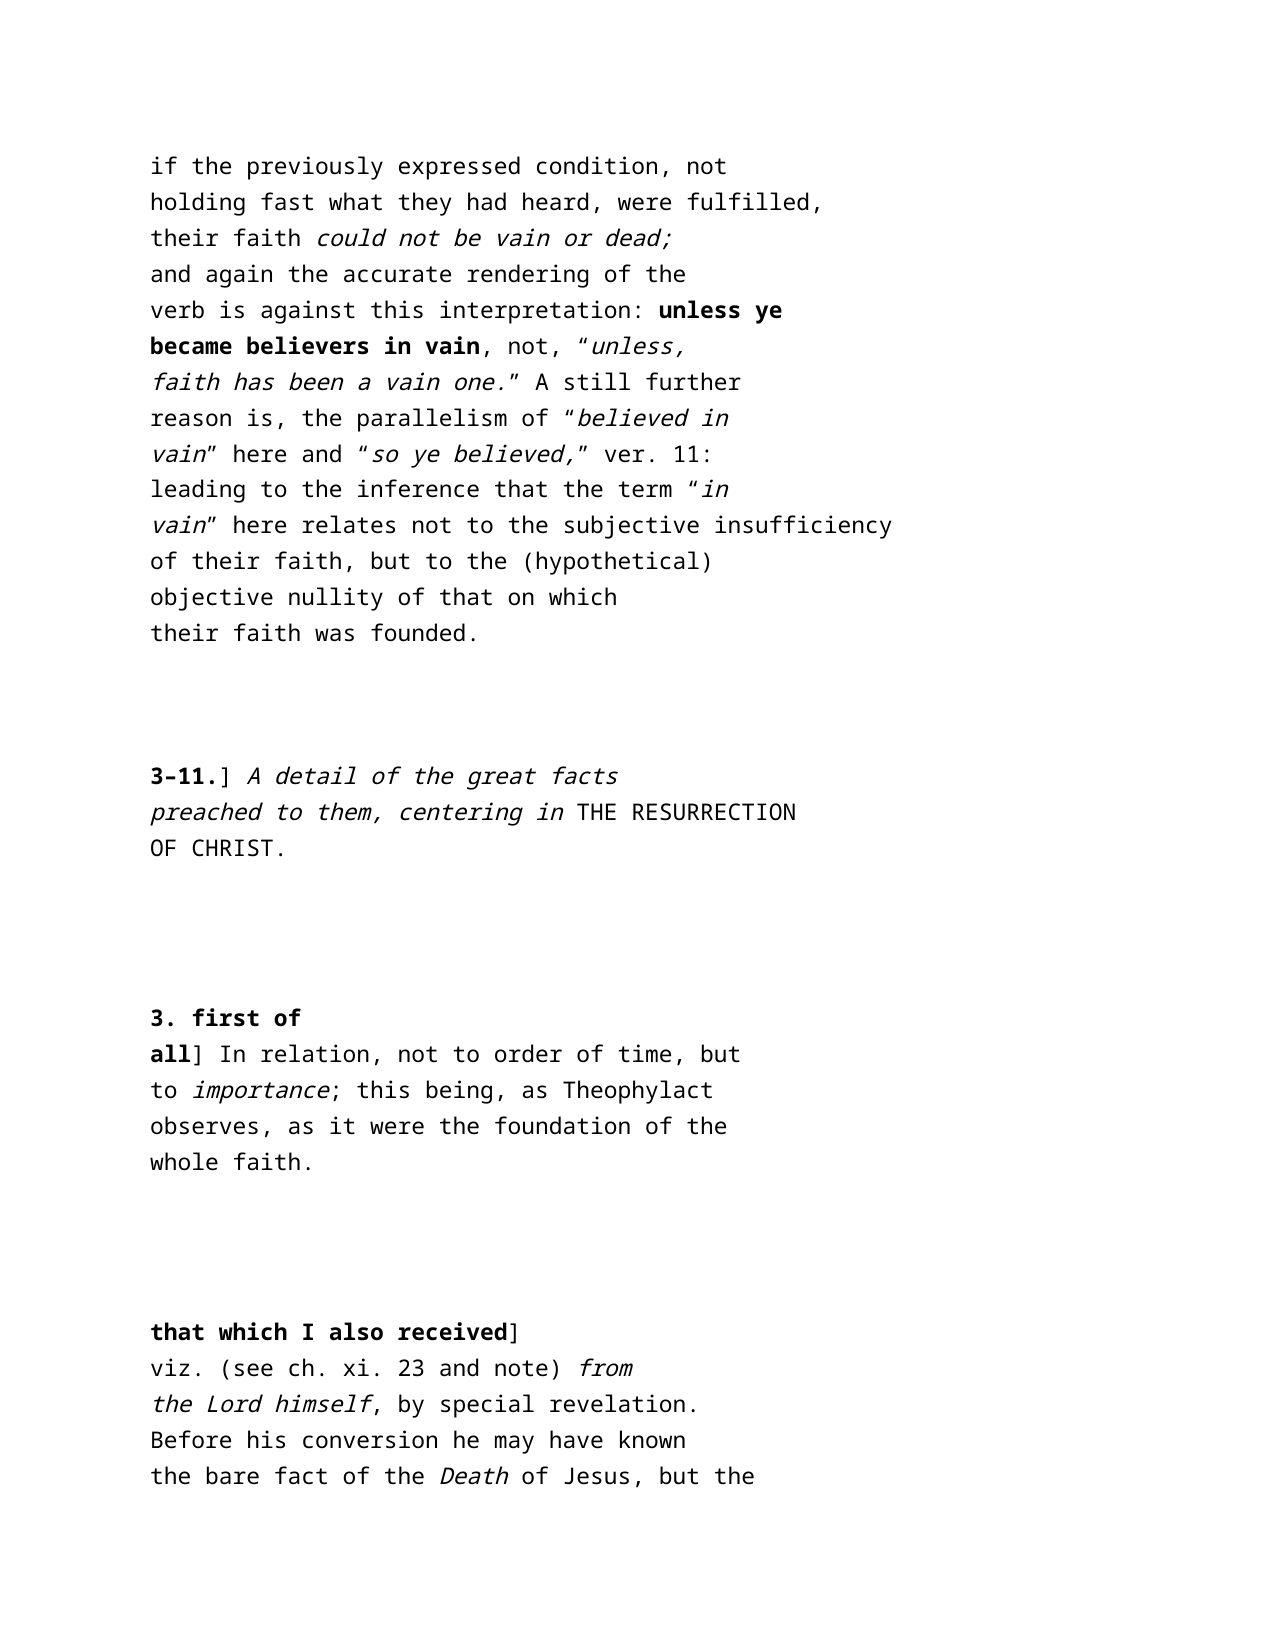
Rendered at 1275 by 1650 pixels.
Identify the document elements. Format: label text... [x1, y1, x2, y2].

text 3. first of all] In relation, not to order of time, but to importance; this being, as Theophylact observes, as it were the foundation of the whole faith. [150, 1002, 1125, 1177]
text 3–11.] A detail of the great facts preached to them, centering in THE RESURRECTION OF CHRIST. [150, 760, 1125, 863]
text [150, 1316, 1125, 1491]
text if the previously expressed condition, not holding fast what they had heard, were fulfilled, their faith could not be vain or dead; and again the accurate rendering of the verb is against this interpretation: unless ye became believers in vain, not, “unless, faith has been a vain one.” A still further reason is, the parallelism of “believed in vain” here and “so ye believed,” ver. 11: leading to the inference that the term “in vain” here relates not to the subjective insufficiency of their faith, but to the (hypothetical) objective nullity of that on which their faith was founded. [150, 150, 1125, 679]
